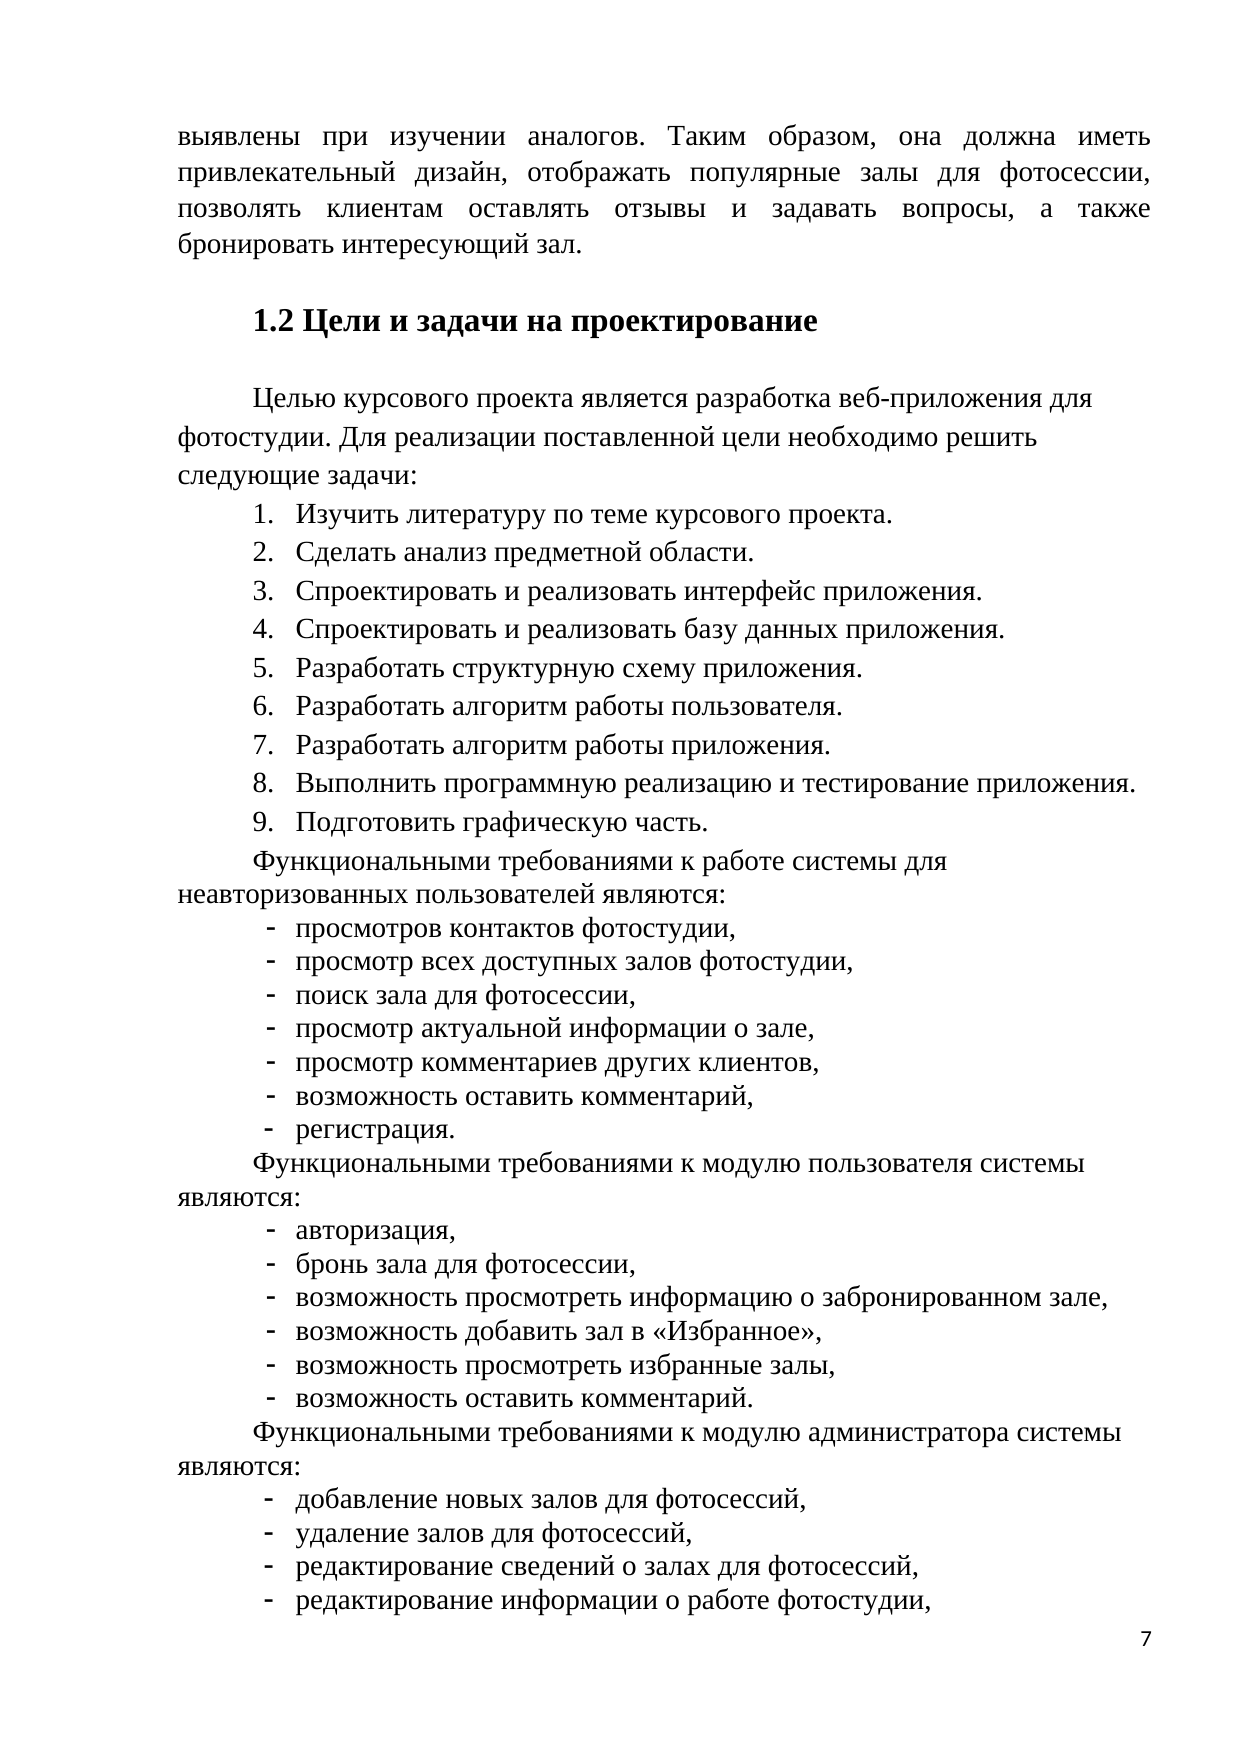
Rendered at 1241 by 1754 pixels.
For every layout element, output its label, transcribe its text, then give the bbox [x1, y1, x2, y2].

list регистрация. [263, 1112, 1152, 1145]
subtitle Цели и задачи на проектирование [252, 300, 1152, 338]
list Выполнить программную реализацию и тестирование приложения. [177, 766, 1152, 799]
list Сделать анализ предметной области. [177, 534, 1152, 568]
list поиск зала для фотосессии, [266, 977, 1152, 1011]
list Разработать структурную схему приложения. [177, 650, 1152, 683]
text Функциональными требованиями к модулю администратора системы являются: [177, 1414, 1152, 1481]
list Подготовить графическую часть. [177, 804, 1152, 838]
list Целью курсового проекта является разработка веб-приложения для фотостудии. Для реализации поставленной цели необходимо решить следующие задачи: [177, 380, 1152, 491]
list возможность оставить комментарий. [266, 1381, 1152, 1414]
list возможность оставить комментарий, [266, 1078, 1152, 1112]
list Разработать алгоритм работы пользователя. [177, 688, 1152, 722]
list удаление залов для фотосессий, [263, 1515, 1152, 1548]
list просмотр комментариев других клиентов, [266, 1044, 1152, 1078]
list Спроектировать и реализовать базу данных приложения. [177, 611, 1152, 645]
list бронь зала для фотосессии, [266, 1246, 1152, 1279]
list добавление новых залов для фотосессий, [263, 1481, 1152, 1515]
list просмотр всех доступных залов фотостудии, [266, 943, 1152, 977]
list редактирование информации о работе фотостудии, [263, 1582, 1152, 1616]
list возможность добавить зал в «Избранное», [266, 1313, 1152, 1347]
list возможность просмотреть избранные залы, [266, 1347, 1152, 1381]
text Функциональными требованиями к работе системы для неавторизованных пользователей являются: [177, 843, 1152, 910]
list авторизация, [266, 1212, 1152, 1246]
text Функциональными требованиями к модулю пользователя системы являются: [177, 1145, 1152, 1212]
list просмотр актуальной информации о зале, [266, 1011, 1152, 1044]
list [177, 118, 1152, 260]
list Спроектировать и реализовать интерфейс приложения. [177, 573, 1152, 606]
list Разработать алгоритм работы приложения. [177, 727, 1152, 761]
list редактирование сведений о залах для фотосессий, [263, 1548, 1152, 1582]
list просмотров контактов фотостудии, [266, 910, 1152, 943]
list возможность просмотреть информацию о забронированном зале, [266, 1279, 1152, 1313]
list Изучить литературу по теме курсового проекта. [177, 496, 1152, 529]
